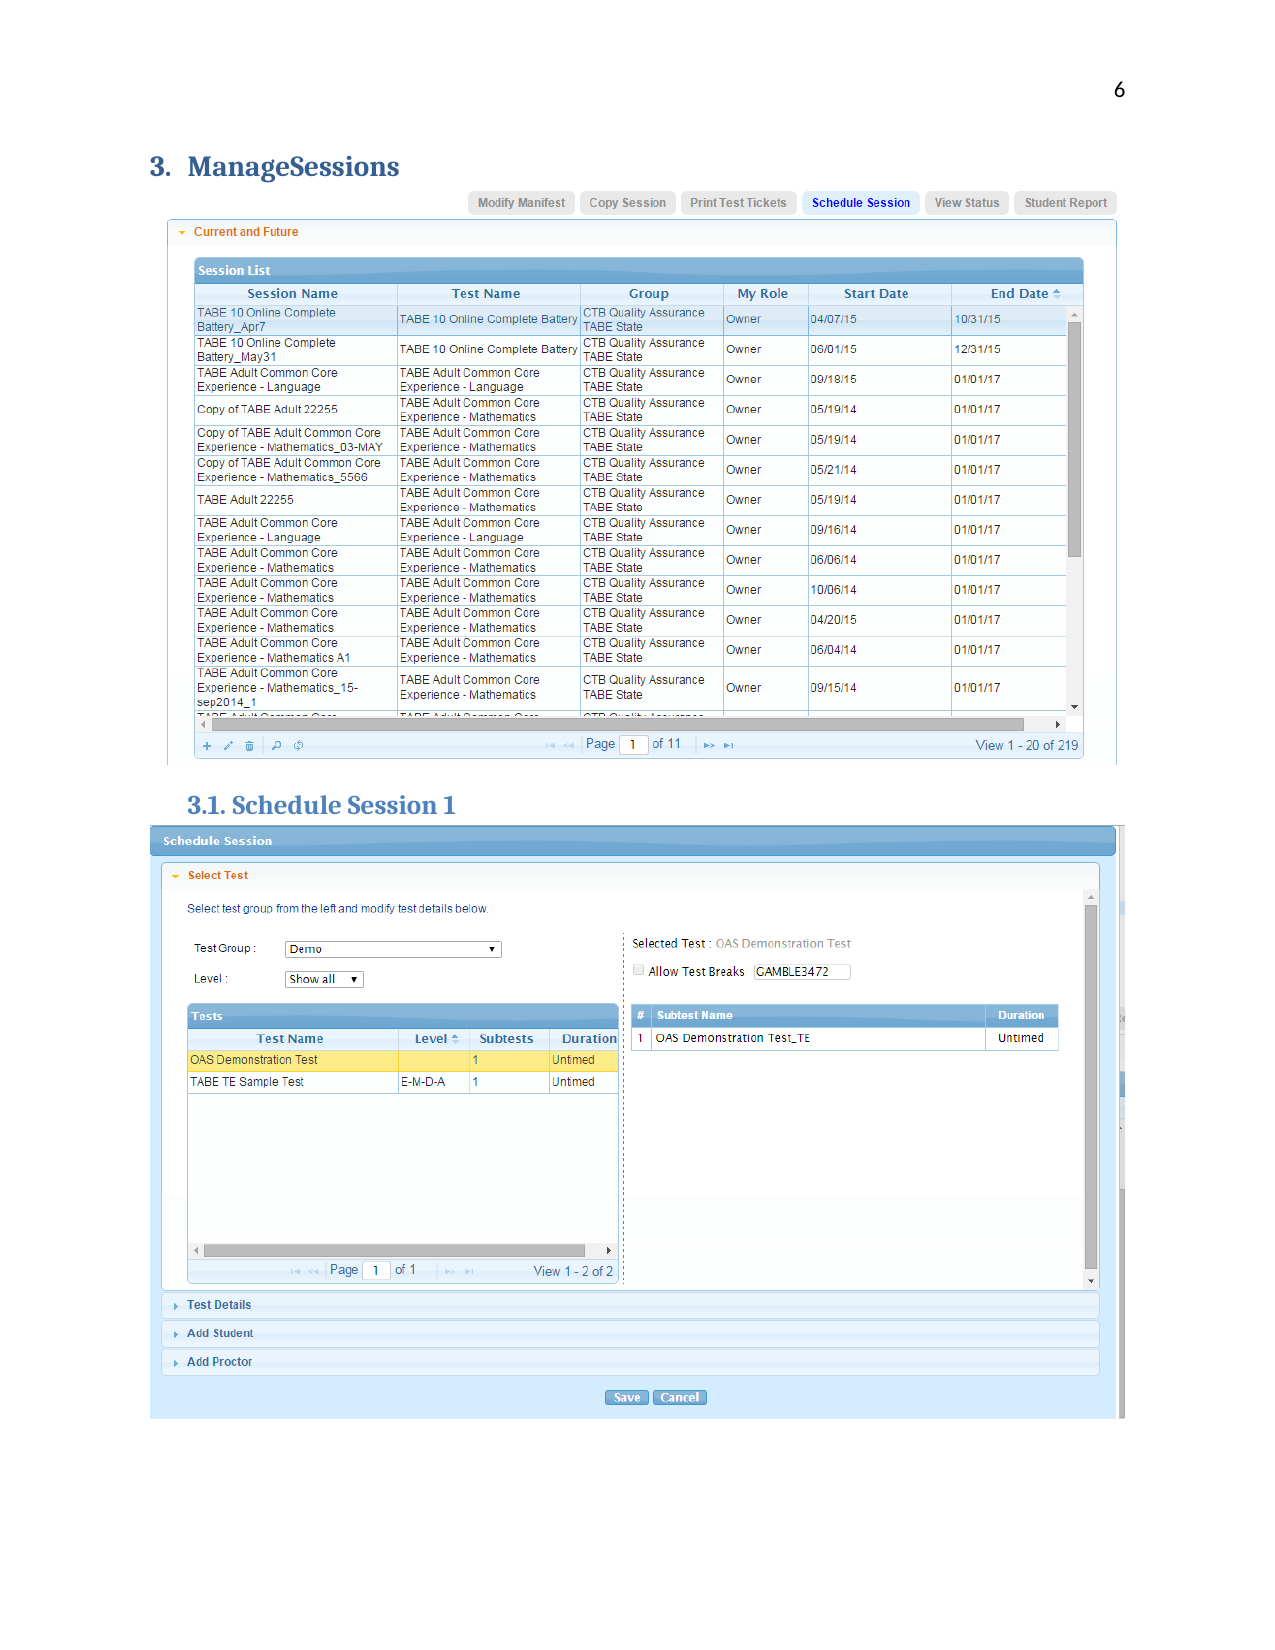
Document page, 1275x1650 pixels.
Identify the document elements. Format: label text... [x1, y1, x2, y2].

subtitle Schedule Session 1 [187, 790, 1125, 821]
picture [150, 188, 1125, 765]
subtitle ManageSessions [150, 150, 1125, 183]
picture [150, 825, 1125, 1419]
